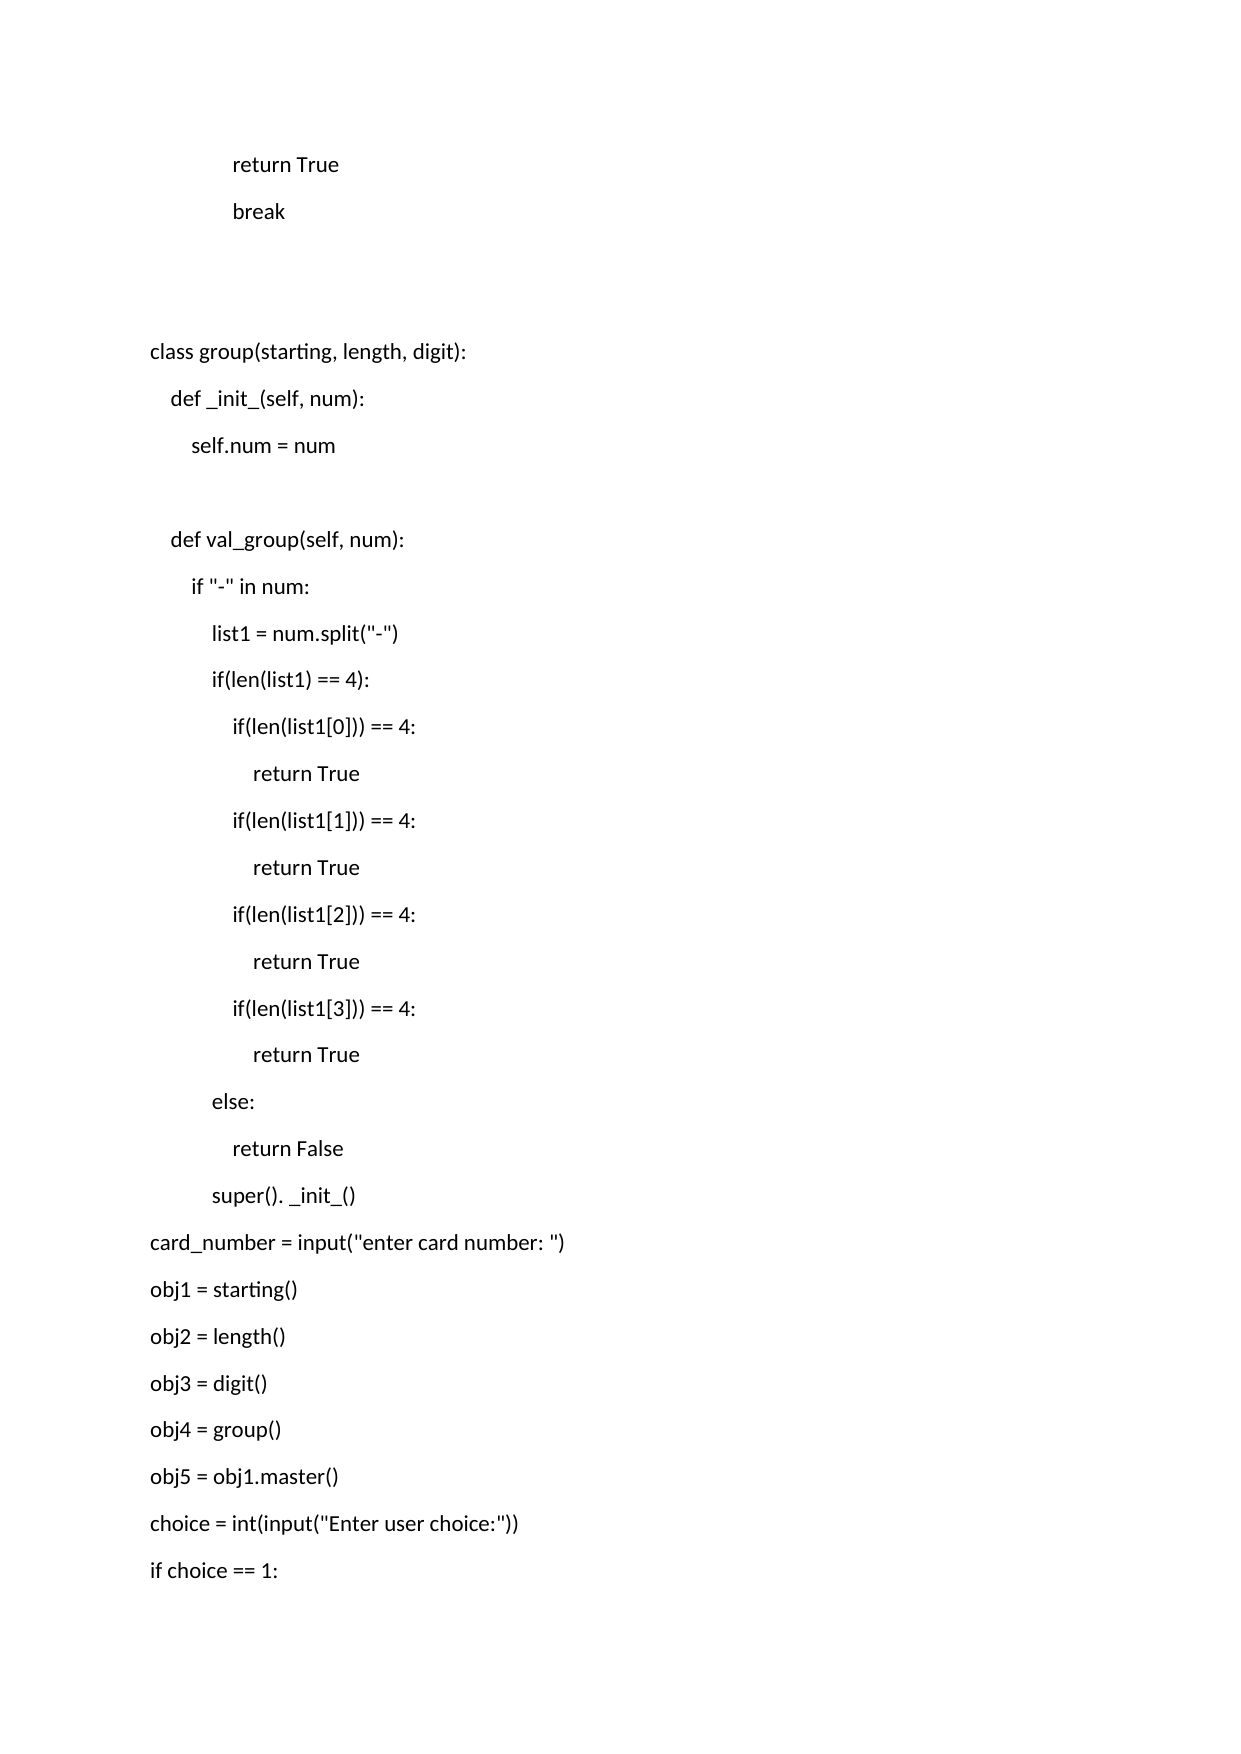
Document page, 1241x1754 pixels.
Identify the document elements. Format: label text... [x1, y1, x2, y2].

text return True [150, 947, 1090, 975]
text return True [150, 150, 1090, 178]
text return True [150, 1041, 1090, 1069]
text card_number = input("enter card number: ") [150, 1228, 1090, 1256]
text def _init_(self, num): [150, 384, 1090, 412]
text obj4 = group() [150, 1416, 1090, 1444]
text obj5 = obj1.master() [150, 1462, 1090, 1491]
text return True [150, 759, 1090, 787]
text obj1 = starting() [150, 1275, 1090, 1303]
text list1 = num.split("-") [150, 619, 1090, 647]
text break [150, 197, 1090, 225]
text obj3 = digit() [150, 1369, 1090, 1397]
text if(len(list1[0])) == 4: [150, 712, 1090, 741]
text obj2 = length() [150, 1322, 1090, 1350]
text if(len(list1) == 4): [150, 666, 1090, 694]
text return True [150, 853, 1090, 881]
text else: [150, 1087, 1090, 1116]
text choice = int(input("Enter user choice:")) [150, 1509, 1090, 1537]
text return False [150, 1134, 1090, 1162]
text def val_group(self, num): [150, 525, 1090, 553]
text if(len(list1[1])) == 4: [150, 806, 1090, 834]
text class group(starting, length, digit): [150, 337, 1090, 366]
text super(). _init_() [150, 1181, 1090, 1209]
text if(len(list1[2])) == 4: [150, 900, 1090, 928]
text self.num = num [150, 431, 1090, 459]
text if(len(list1[3])) == 4: [150, 994, 1090, 1022]
text if choice == 1: [150, 1556, 1090, 1584]
text if "-" in num: [150, 572, 1090, 600]
